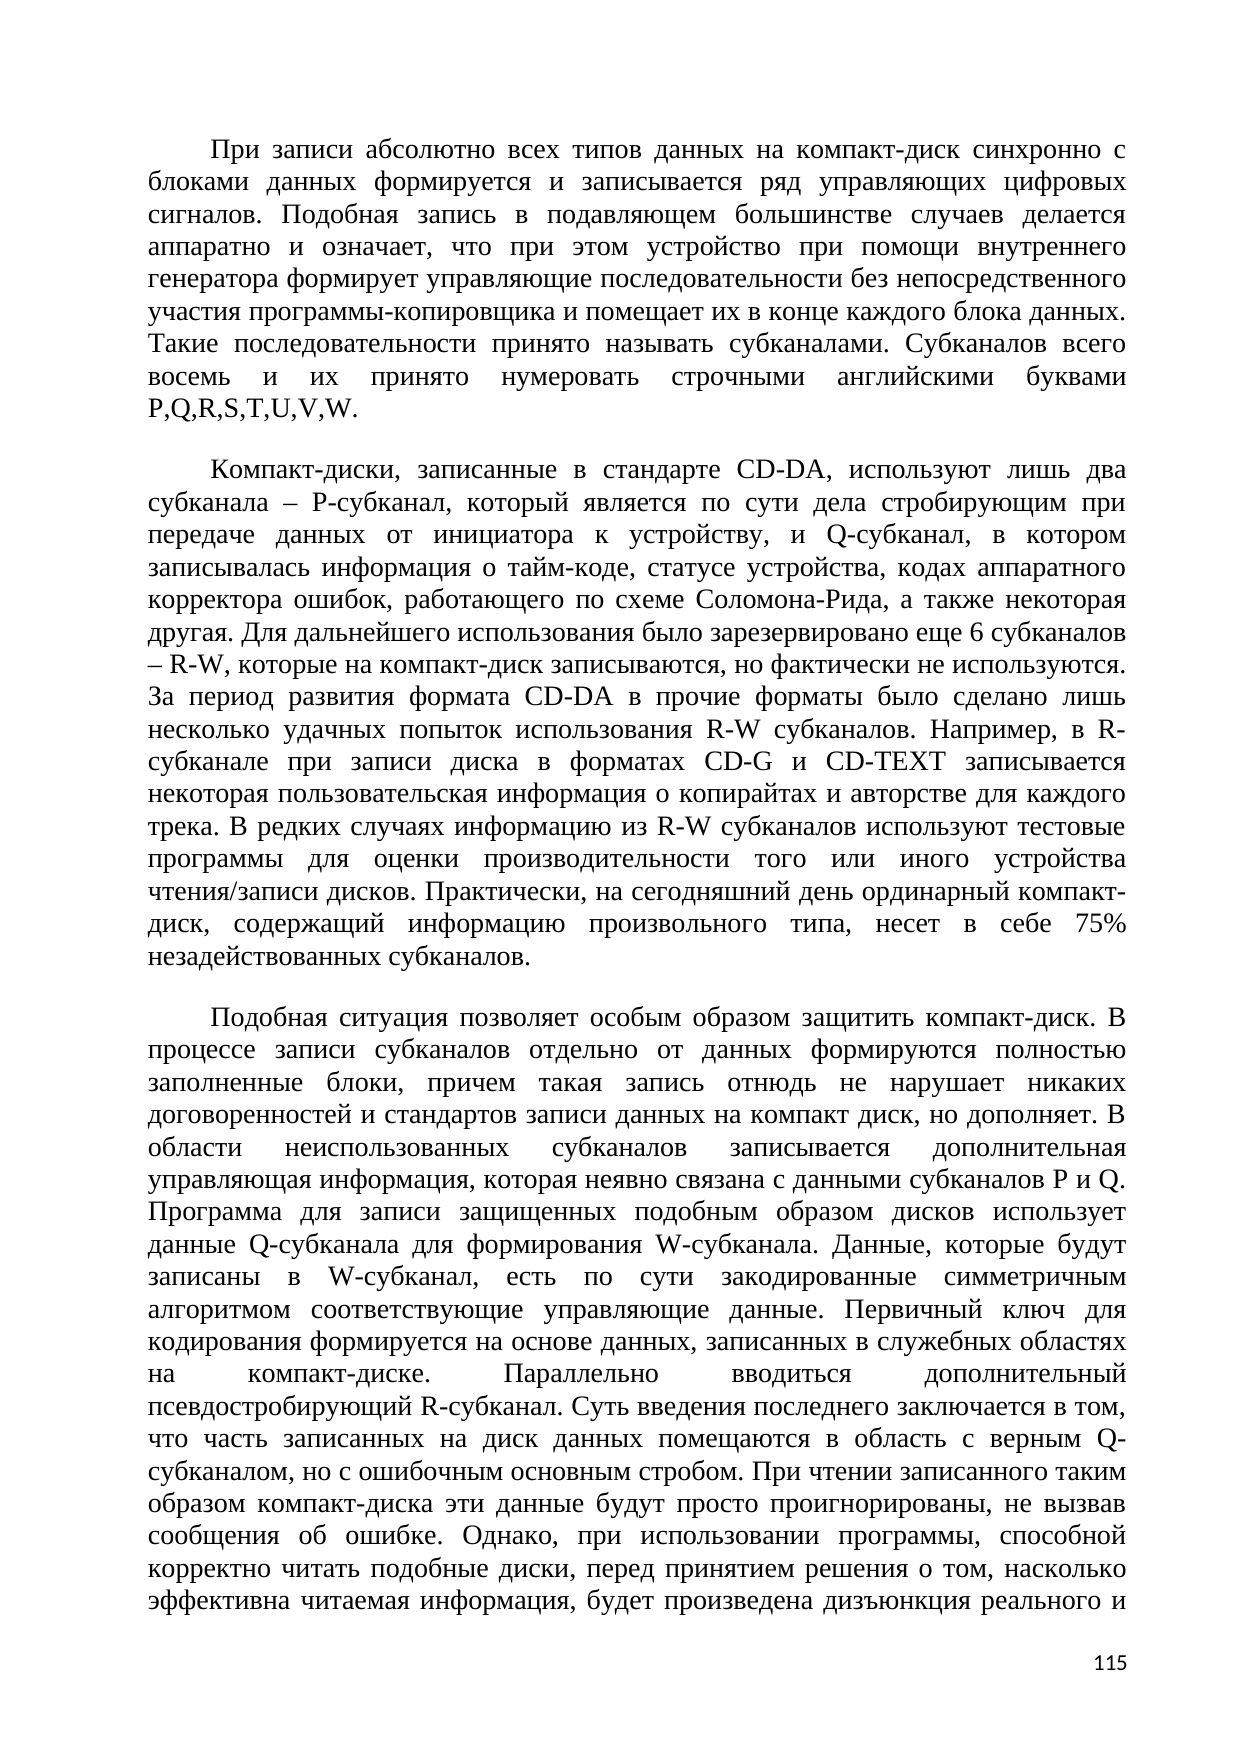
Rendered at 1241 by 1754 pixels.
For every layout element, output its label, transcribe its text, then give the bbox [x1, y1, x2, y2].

text При записи абсолютно всех типов данных на компакт-диск синхронно с блоками данных формируется и записывается ряд управляющих цифровых сигналов. Подобная запись в подавляющем большинстве случаев делается аппаратно и означает, что при этом устройство при помощи внутреннего генератора формирует управляющие последовательности без непосредственного участия программы-копировщика и помещает их в конце каждого блока данных. Такие последовательности принято называть субканалами. Субканалов всего восемь и их принято нумеровать строчными английскими буквами P,Q,R,S,T,U,V,W. [148, 132, 1128, 423]
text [148, 1000, 1128, 1616]
text Компакт-диски, записанные в стандарте CD-DA, используют лишь два субканала – P-субканал, который является по сути дела стробирующим при передаче данных от инициатора к устройству, и Q-субканал, в котором записывалась информация о тайм-коде, статусе устройства, кодах аппаратного корректора ошибок, работающего по схеме Соломона-Рида, а также некоторая другая. Для дальнейшего использования было зарезервировано еще 6 субканалов – R-W, которые на компакт-диск записываются, но фактически не используются. За период развития формата CD-DA в прочие форматы было сделано лишь несколько удачных попыток использования R-W субканалов. Например, в R-субканале при записи диска в форматах CD-G и CD-TEXT записывается некоторая пользовательская информация о копирайтах и авторстве для каждого трека. В редких случаях информацию из R-W субканалов используют тестовые программы для оценки производительности того или иного устройства чтения/записи дисков. Практически, на сегодняшний день ординарный компакт-диск, содержащий информацию произвольного типа, несет в себе 75% незадействованных субканалов. [148, 453, 1128, 971]
